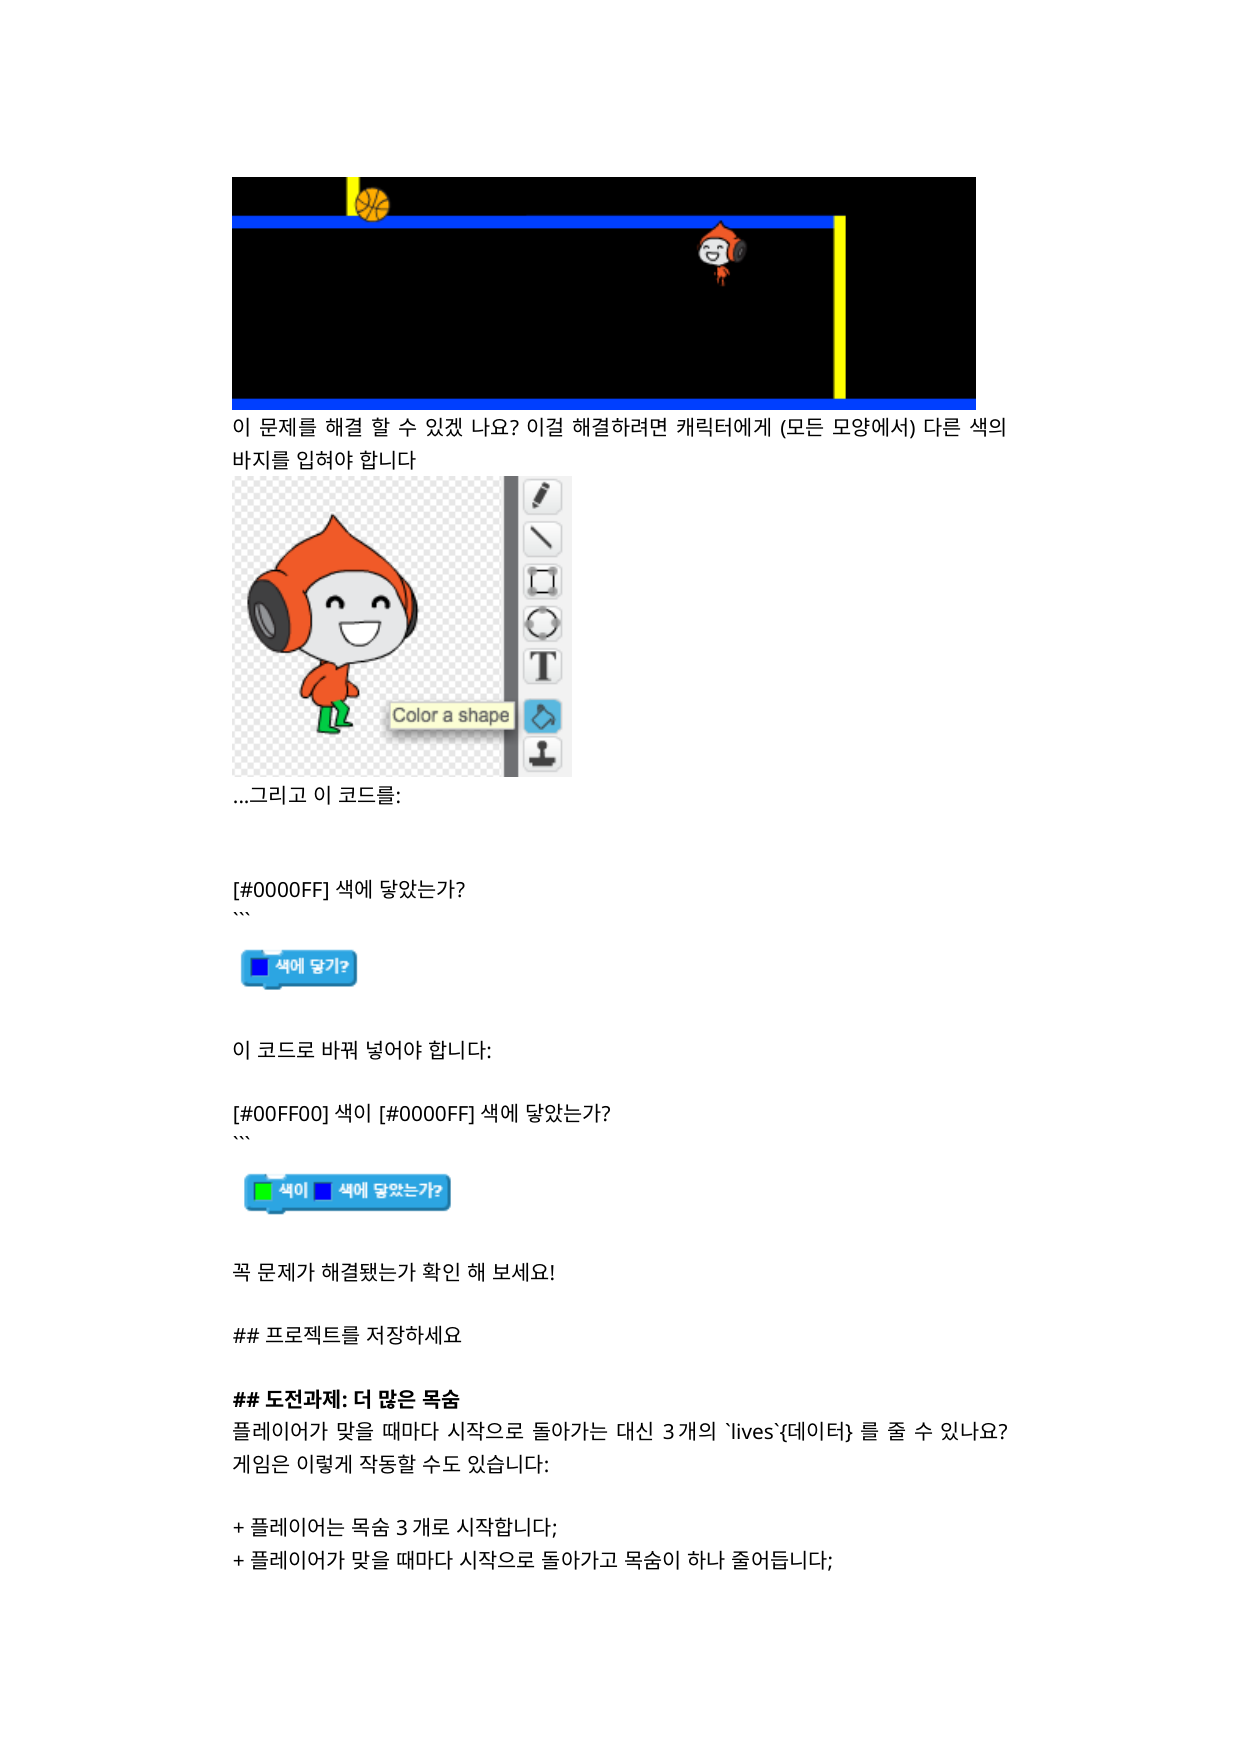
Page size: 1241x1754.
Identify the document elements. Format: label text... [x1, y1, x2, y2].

text ``` [233, 906, 1007, 934]
text 이 코드로 바꿔 넣어야 합니다: [233, 1034, 1007, 1064]
text ## 도전과제: 더 많은 목숨 [233, 1383, 1007, 1413]
text + 플레이어가 맞을 때마다 시작으로 돌아가고 목숨이 하나 줄어듭니다; [233, 1544, 1007, 1575]
text 이 문제를 해결 할 수 있겠 나요? 이걸 해결하려면 캐릭터에게 (모든 모양에서) 다른 색의 바지를 입혀야 합니다 [233, 411, 1007, 474]
picture [232, 177, 976, 410]
picture [232, 1160, 462, 1224]
text 플레이어가 맞을 때마다 시작으로 돌아가는 대신 3개의 `lives`{데이터} 를 줄 수 있나요? 게임은 이렇게 작동할 수도 있습니다: [233, 1416, 1007, 1479]
text [#00FF00] 색이 [#0000FF] 색에 닿았는가? [233, 1097, 1007, 1127]
picture [232, 936, 376, 1001]
text 꼭 문제가 해결됐는가 확인 해 보세요! [233, 1256, 1007, 1287]
text ## 프로젝트를 저장하세요 [233, 1319, 1007, 1350]
text ``` [233, 1130, 1007, 1158]
picture [232, 476, 572, 777]
text ...그리고 이 코드를: [233, 779, 1007, 809]
text [#0000FF] 색에 닿았는가? [233, 873, 1007, 903]
text + 플레이어는 목숨 3개로 시작합니다; [233, 1512, 1007, 1542]
